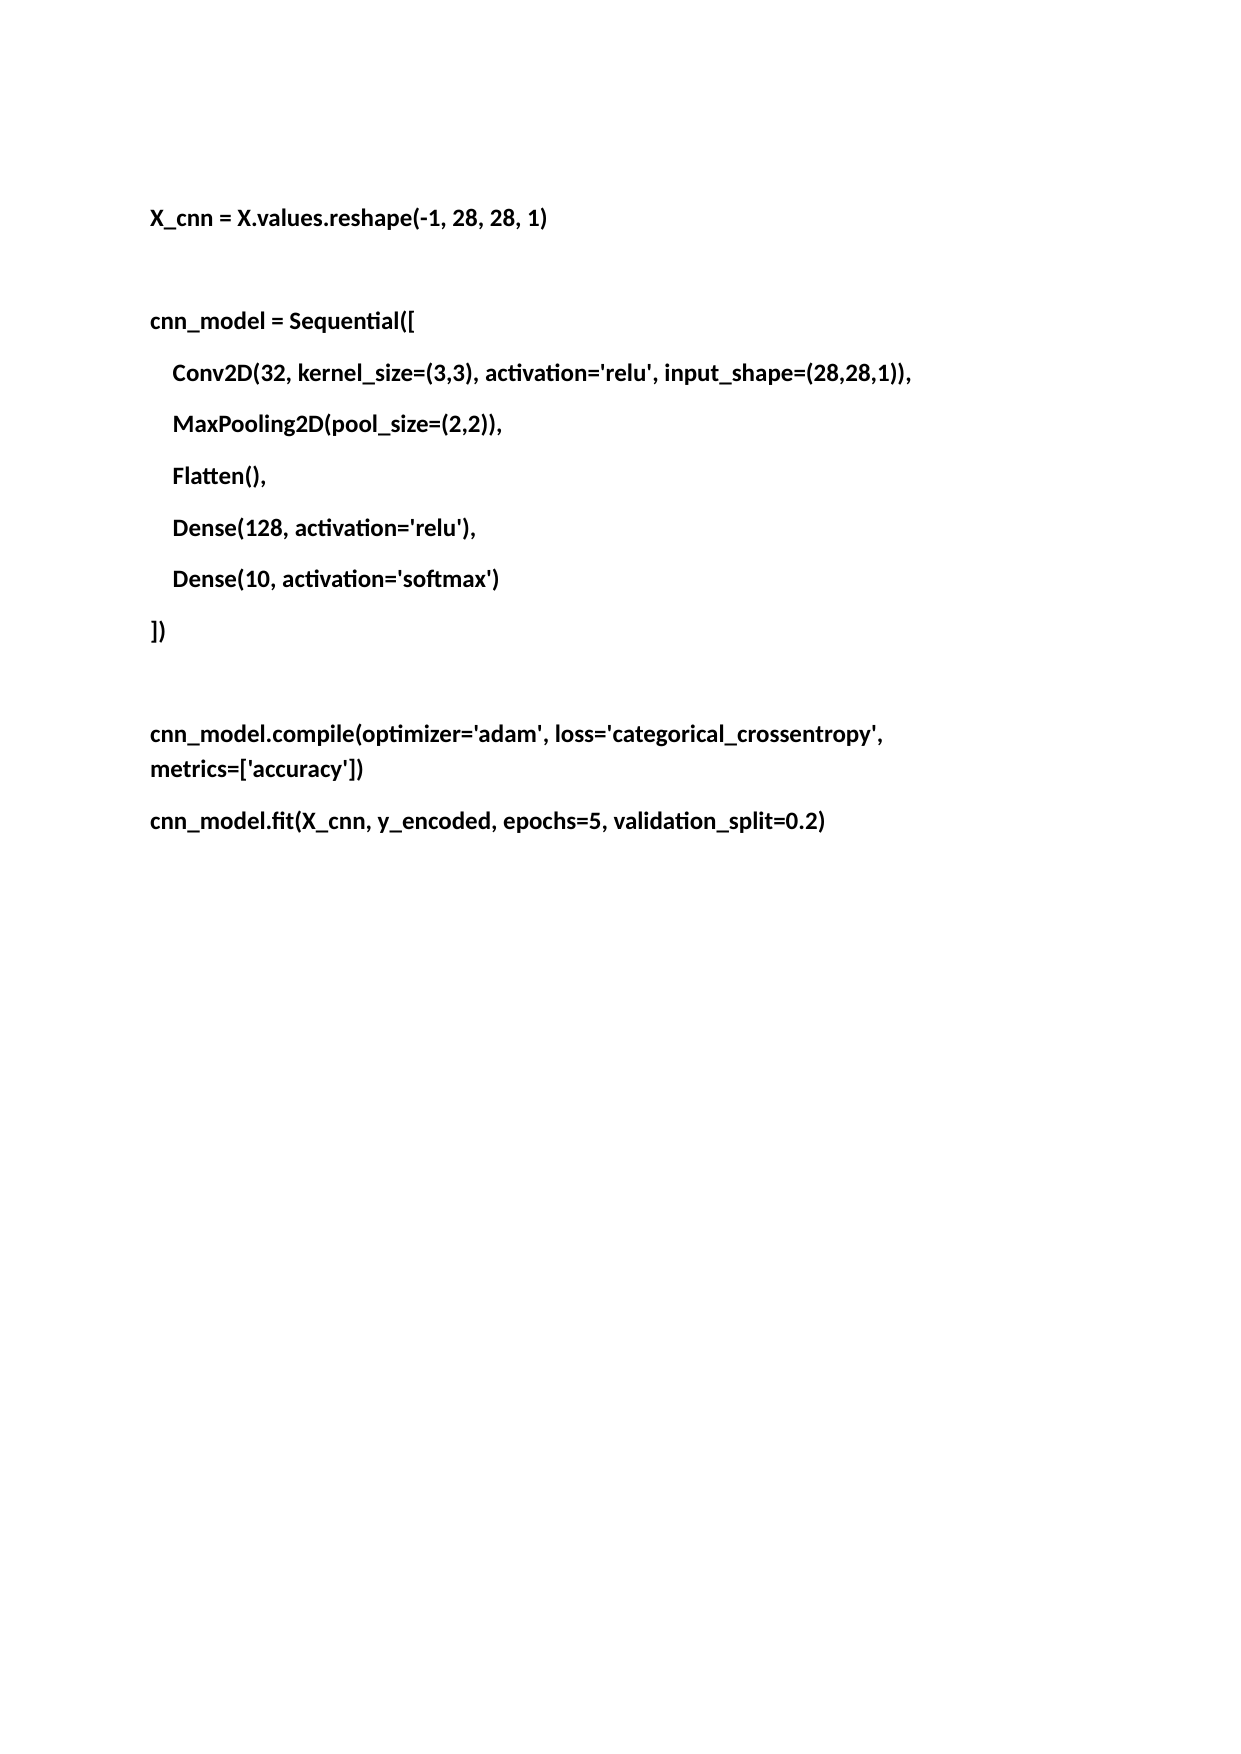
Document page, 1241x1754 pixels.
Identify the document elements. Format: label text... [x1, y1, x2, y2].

text X_cnn = X.values.reshape(-1, 28, 28, 1) [150, 202, 1090, 232]
text Dense(10, activation='softmax') [150, 563, 1090, 594]
text cnn_model.compile(optimizer='adam', loss='categorical_crossentropy', metrics=['accuracy']) [150, 718, 1090, 784]
text Conv2D(32, kernel_size=(3,3), activation='relu', input_shape=(28,28,1)), [150, 357, 1090, 387]
text cnn_model = Sequential([ [150, 305, 1090, 336]
text cnn_model.fit(X_cnn, y_encoded, epochs=5, validation_split=0.2) [150, 805, 1090, 836]
text Dense(128, activation='relu'), [150, 512, 1090, 542]
text MaxPooling2D(pool_size=(2,2)), [150, 408, 1090, 439]
text Flatten(), [150, 460, 1090, 491]
text ]) [150, 615, 1090, 646]
